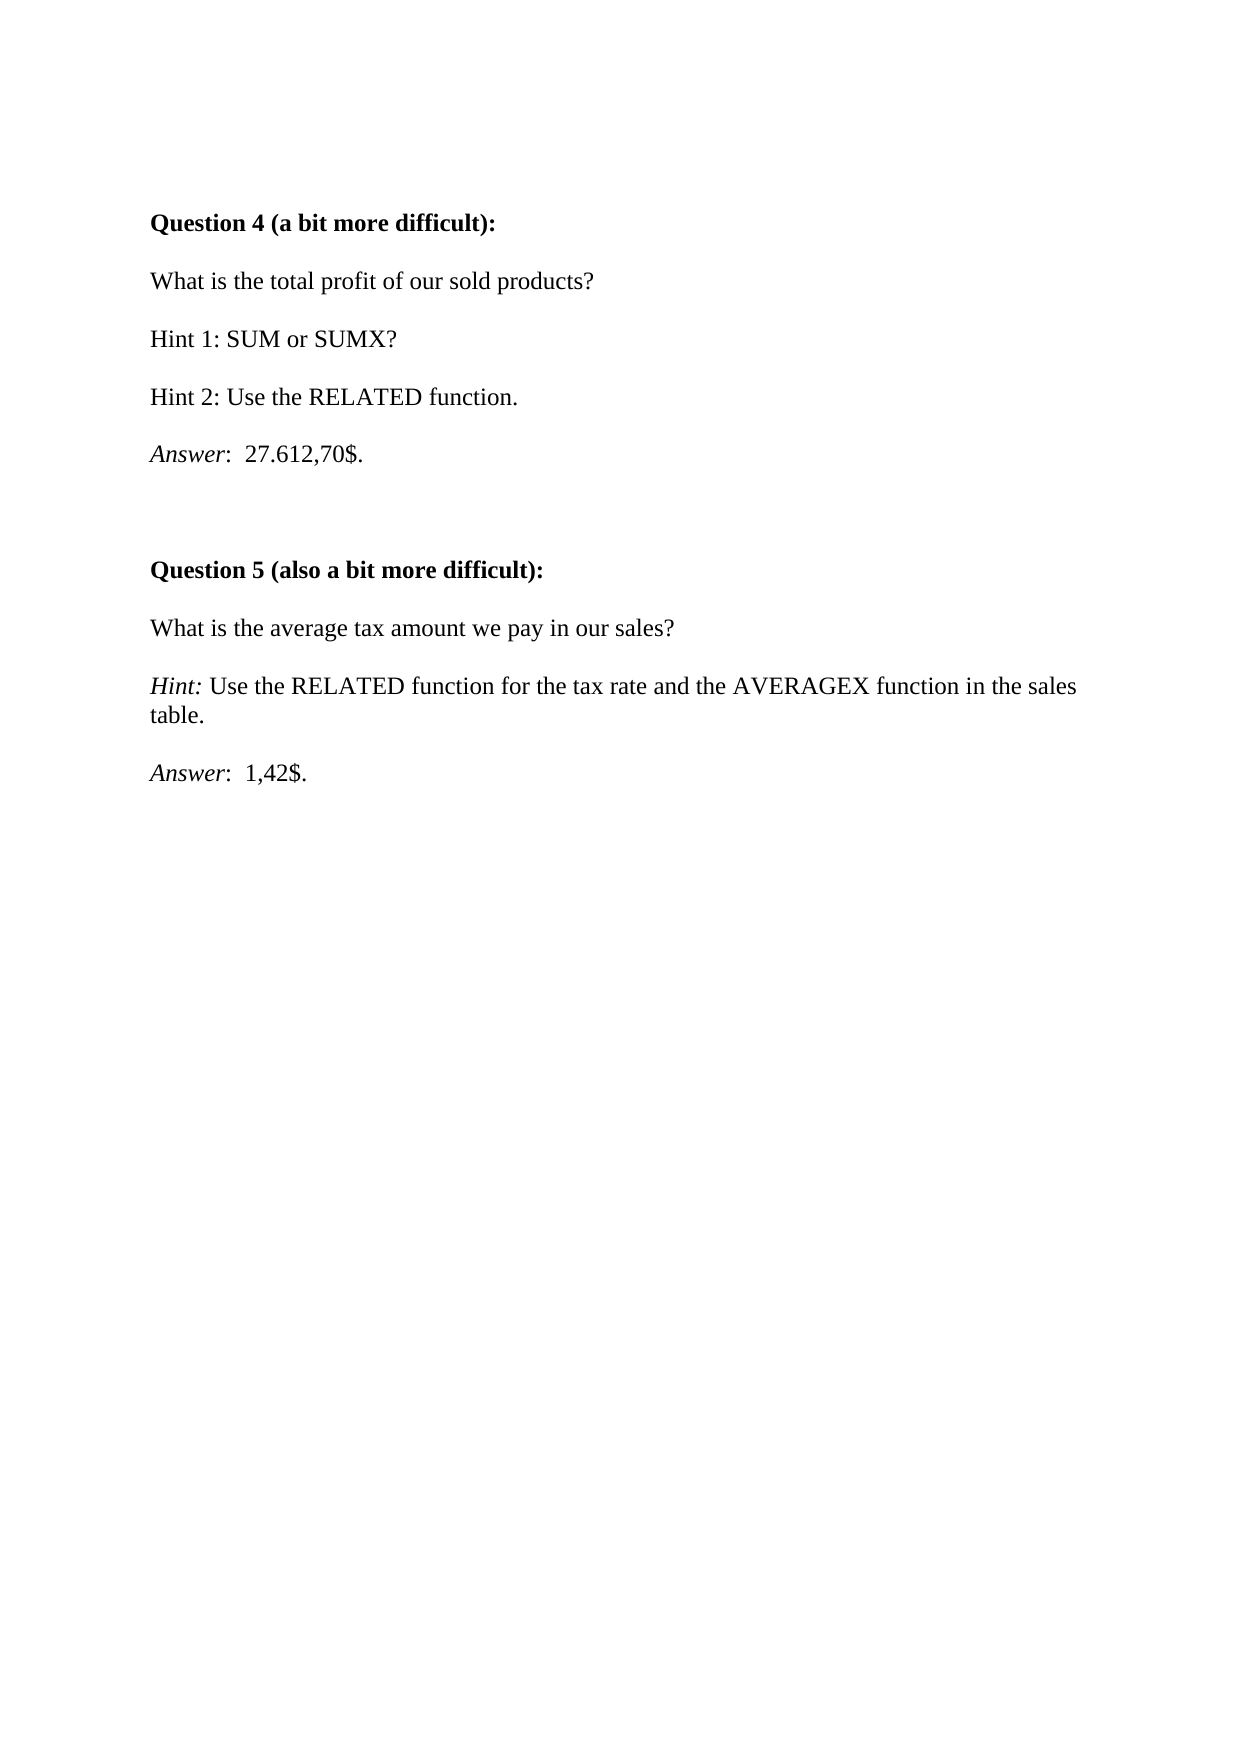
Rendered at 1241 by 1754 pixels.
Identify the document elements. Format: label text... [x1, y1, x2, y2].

text Question 5 (also a bit more difficult): [150, 555, 1090, 584]
text Hint 2: Use the RELATED function. [150, 382, 1090, 410]
text What is the average tax amount we pay in our sales? [150, 613, 1090, 642]
text Hint: Use the RELATED function for the tax rate and the AVERAGEX function in the sales table. [150, 671, 1090, 729]
text Answer: 27.612,70$. [150, 439, 1090, 468]
text What is the total profit of our sold products? [150, 266, 1090, 294]
text Answer: 1,42$. [150, 758, 1090, 787]
text Question 4 (a bit more difficult): [150, 208, 1090, 237]
text Hint 1: SUM or SUMX? [150, 324, 1090, 352]
